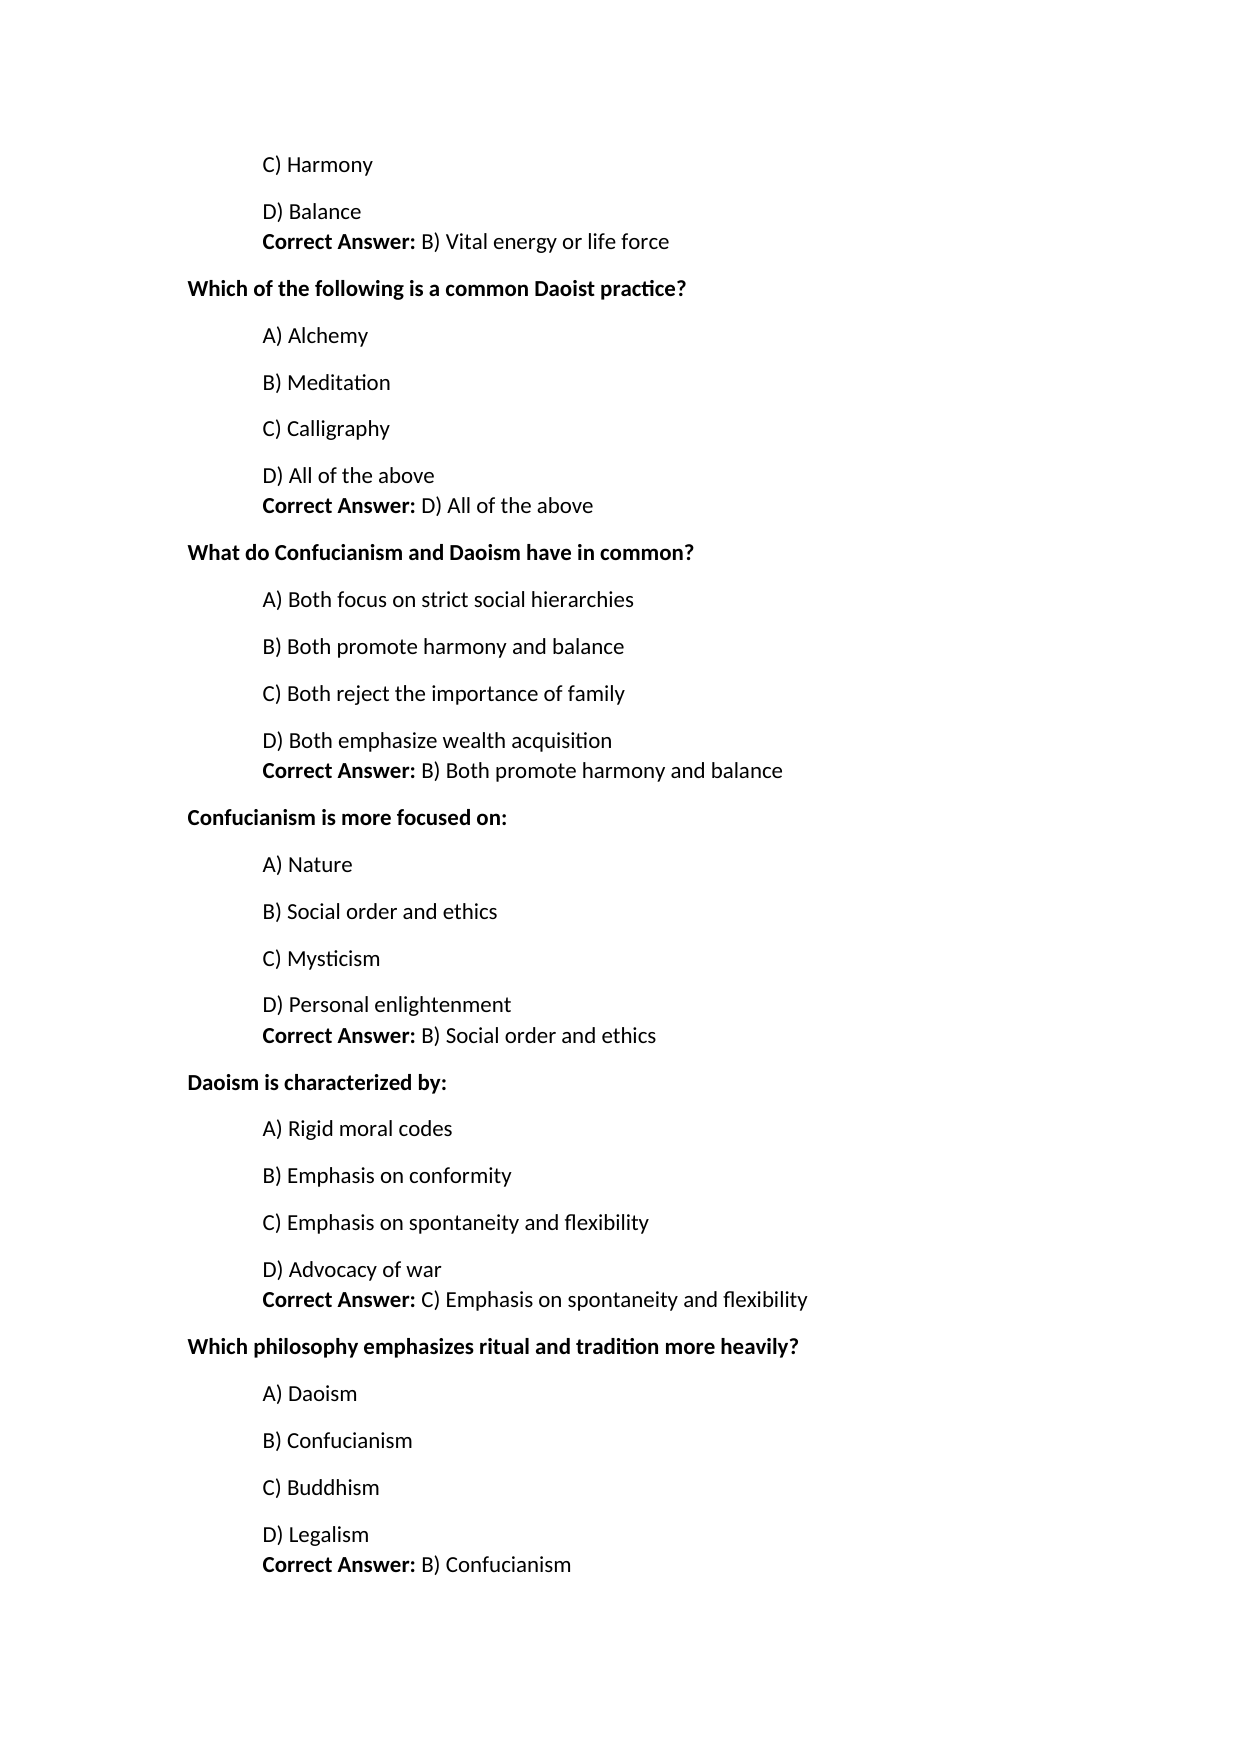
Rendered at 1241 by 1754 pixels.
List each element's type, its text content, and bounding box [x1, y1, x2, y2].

text C) Buddhism [262, 1473, 1090, 1501]
text Which philosophy emphasizes ritual and tradition more heavily? [187, 1332, 1090, 1360]
text C) Emphasis on spontaneity and flexibility [262, 1208, 1090, 1236]
text D) All of the above Correct Answer: D) All of the above [262, 461, 1090, 520]
text D) Advocacy of war Correct Answer: C) Emphasis on spontaneity and flexibility [262, 1255, 1090, 1313]
text Confucianism is more focused on: [187, 803, 1090, 831]
text D) Legalism Correct Answer: B) Confucianism [262, 1520, 1090, 1578]
text B) Emphasis on conformity [262, 1161, 1090, 1189]
text B) Confucianism [262, 1426, 1090, 1454]
text C) Both reject the importance of family [262, 679, 1090, 707]
text C) Mysticism [262, 944, 1090, 972]
text A) Rigid moral codes [262, 1114, 1090, 1143]
text A) Alchemy [262, 321, 1090, 349]
text D) Both emphasize wealth acquisition Correct Answer: B) Both promote harmony and balance [262, 726, 1090, 784]
text C) Harmony [262, 150, 1090, 178]
text B) Social order and ethics [262, 897, 1090, 925]
text B) Meditation [262, 368, 1090, 396]
text Which of the following is a common Daoist practice? [187, 274, 1090, 302]
text A) Daoism [262, 1379, 1090, 1407]
text A) Nature [262, 850, 1090, 878]
text C) Calligraphy [262, 414, 1090, 443]
text D) Personal enlightenment Correct Answer: B) Social order and ethics [262, 991, 1090, 1049]
text B) Both promote harmony and balance [262, 632, 1090, 660]
text A) Both focus on strict social hierarchies [262, 585, 1090, 613]
text D) Balance Correct Answer: B) Vital energy or life force [262, 197, 1090, 255]
text Daoism is characterized by: [187, 1068, 1090, 1096]
text What do Confucianism and Daoism have in common? [187, 538, 1090, 567]
